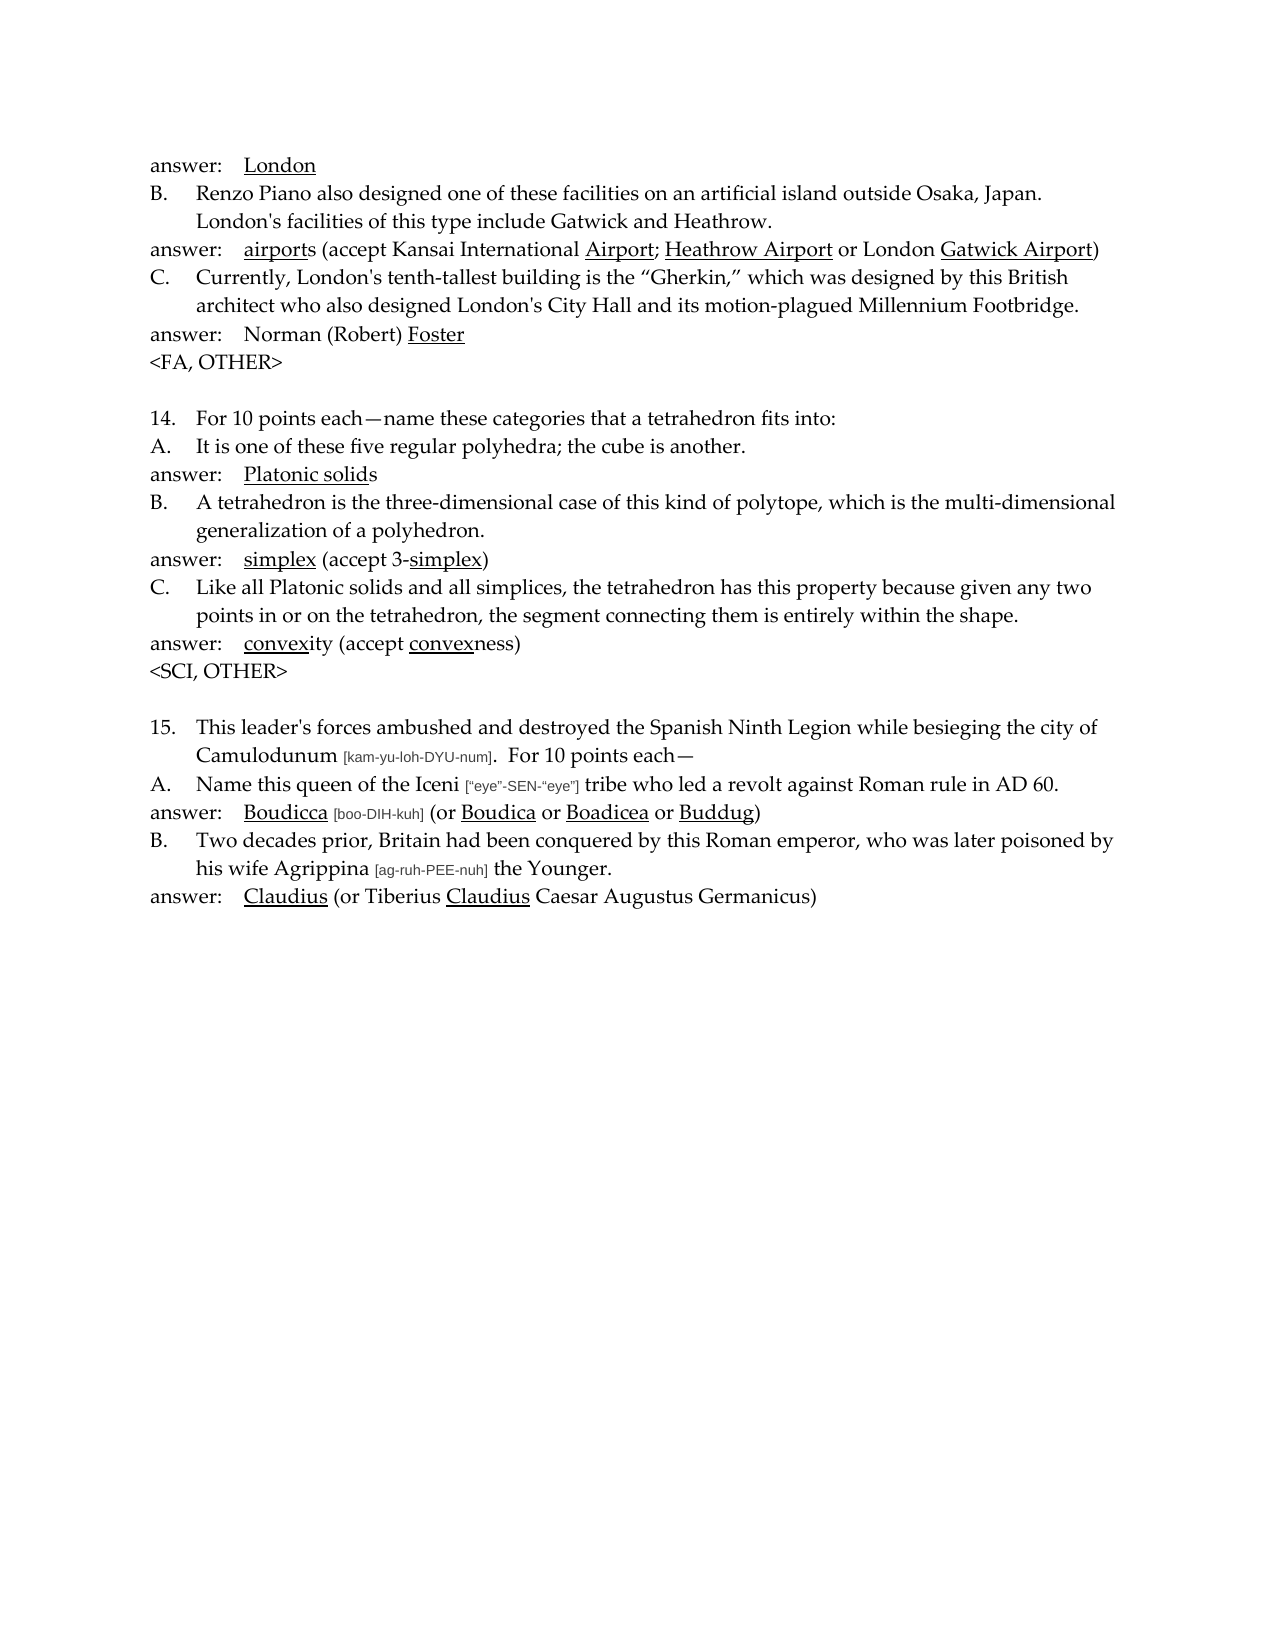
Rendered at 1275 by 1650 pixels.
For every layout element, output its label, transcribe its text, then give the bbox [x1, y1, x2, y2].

text C. Like all Platonic solids and all simplices, the tetrahedron has this property because given any two points in or on the tetrahedron, the segment connecting them is entirely within the shape. [150, 572, 1125, 628]
text answer: Claudius (or Tiberius Claudius Caesar Augustus Germanicus) [150, 881, 1125, 909]
text answer: convexity (accept convexness) [150, 628, 1125, 656]
text answer: airports (accept Kansai International Airport; Heathrow Airport or London Gatwick Airport) [150, 234, 1125, 262]
text answer: London [150, 150, 1125, 178]
text <FA, OTHER> [150, 347, 1125, 375]
text answer: Boudicca [boo-DIH-kuh] (or Boudica or Boadicea or Buddug) [150, 797, 1125, 825]
text B. A tetrahedron is the three-dimensional case of this kind of polytope, which is the multi-dimensional generalization of a polyhedron. [150, 487, 1125, 544]
text answer: simplex (accept 3-simplex) [150, 544, 1125, 572]
text <SCI, OTHER> [150, 656, 1125, 684]
text B. Two decades prior, Britain had been conquered by this Roman emperor, who was later poisoned by his wife Agrippina [ag-ruh-PEE-nuh] the Younger. [150, 825, 1125, 881]
text answer: Norman (Robert) Foster [150, 319, 1125, 347]
text B. Renzo Piano also designed one of these facilities on an artificial island outside Osaka, Japan. London's facilities of this type include Gatwick and Heathrow. [150, 178, 1125, 234]
text answer: Platonic solids [150, 459, 1125, 487]
text 15. This leader's forces ambushed and destroyed the Spanish Ninth Legion while besieging the city of Camulodunum [kam-yu-loh-DYU-num]. For 10 points each— [150, 712, 1125, 769]
text A. It is one of these five regular polyhedra; the cube is another. [150, 431, 1125, 459]
text C. Currently, London's tenth-tallest building is the “Gherkin,” which was designed by this British architect who also designed London's City Hall and its motion-plagued Millennium Footbridge. [150, 262, 1125, 319]
text A. Name this queen of the Iceni [“eye”-SEN-“eye”] tribe who led a revolt against Roman rule in AD 60. [150, 769, 1125, 797]
text 14. For 10 points each—name these categories that a tetrahedron fits into: [150, 403, 1125, 431]
